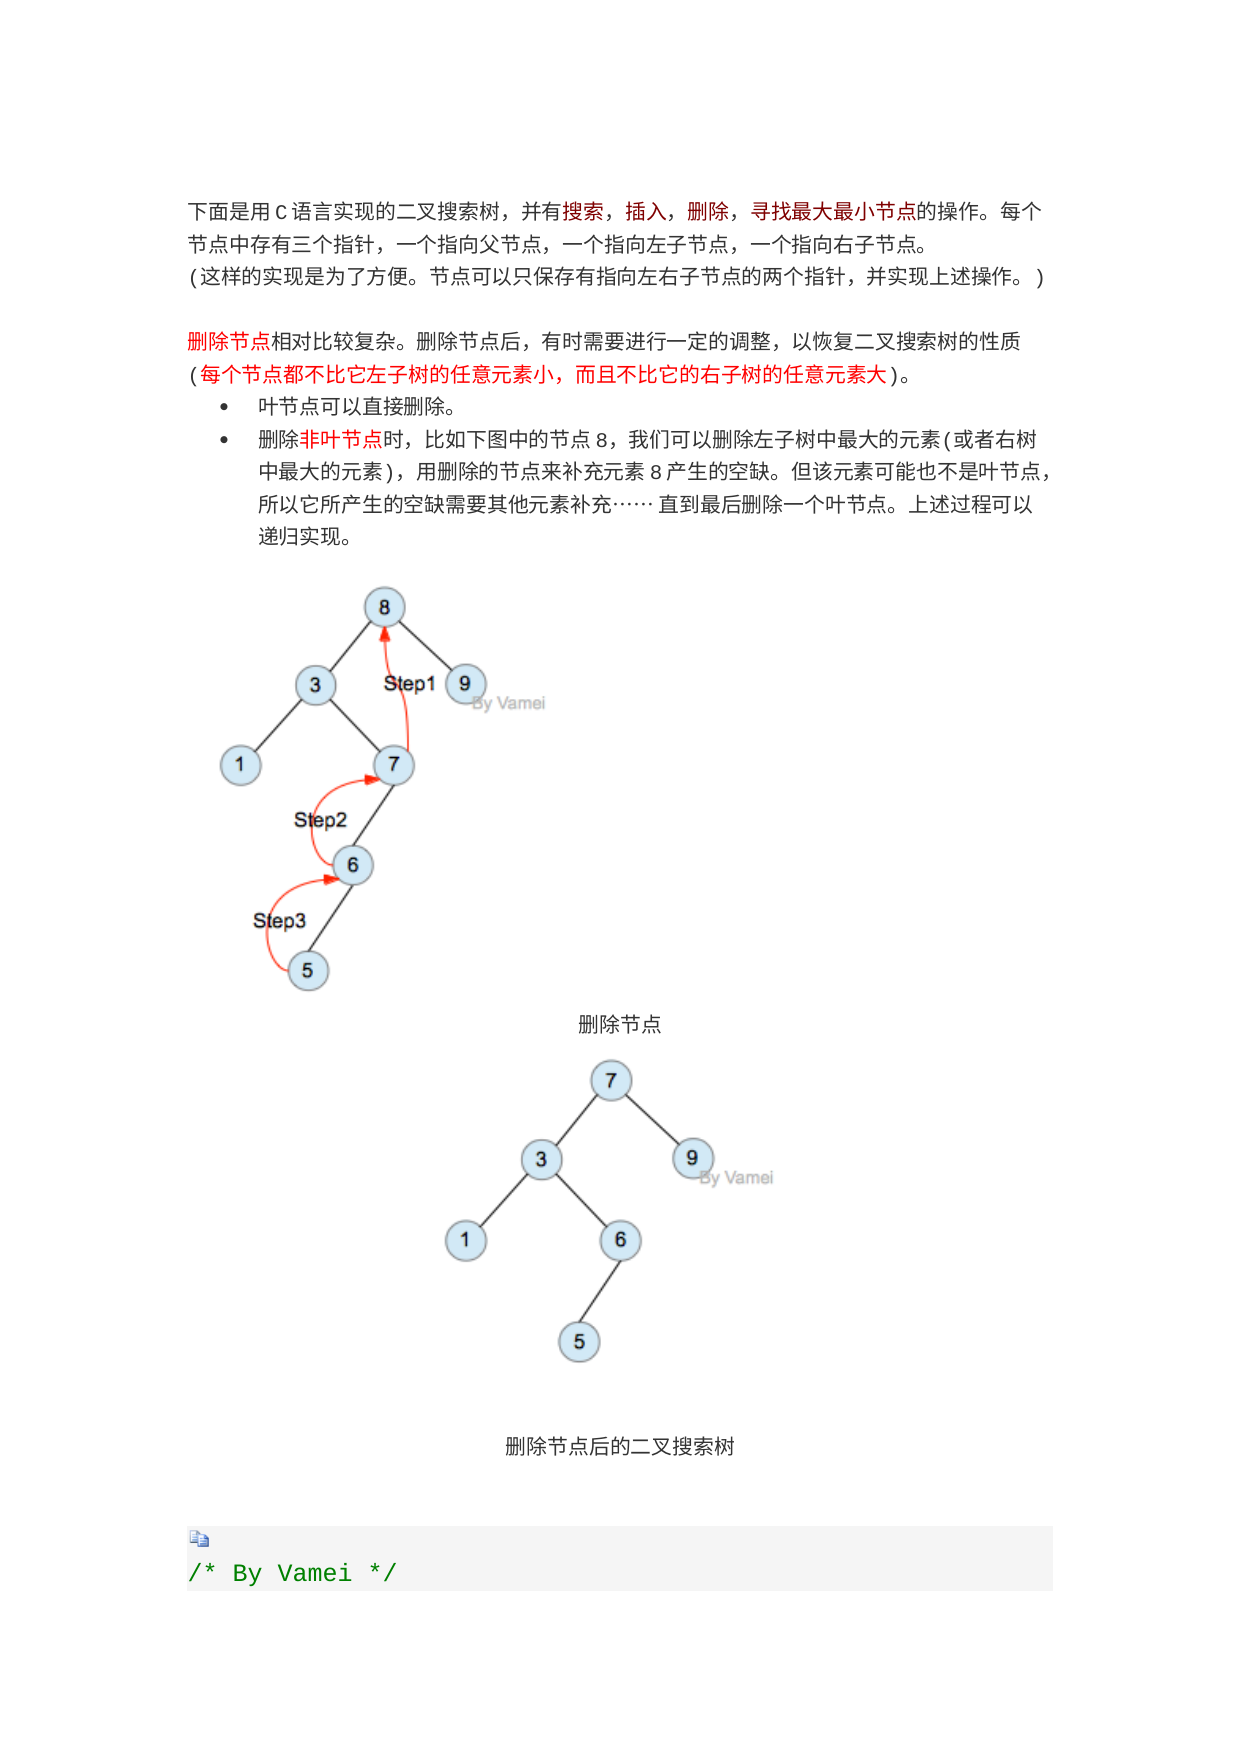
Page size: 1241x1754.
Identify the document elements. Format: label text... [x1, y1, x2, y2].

picture [187, 1525, 213, 1551]
picture [407, 1039, 833, 1402]
list 删除非叶节点时，比如下图中的节点8，我们可以删除左子树中最大的元素(或者右树中最大的元素)，用删除的节点来补充元素8产生的空缺。但该元素可能也不是叶节点，所以它所产生的空缺需要其他元素补充…… 直到最后删除一个叶节点。上述过程可以递归实现。 [220, 422, 1053, 552]
text 删除节点相对比较复杂。删除节点后，有时需要进行一定的调整，以恢复二叉搜索树的性质(每个节点都不比它左子树的任意元素小，而且不比它的右子树的任意元素大)。 [187, 324, 1053, 389]
text 下面是用C语言实现的二叉搜索树，并有搜索，插入，删除，寻找最大最小节点的操作。每个节点中存有三个指针，一个指向父节点，一个指向左子节点，一个指向右子节点。 [187, 194, 1053, 259]
text /* By Vamei */ [187, 1558, 1053, 1591]
text 删除节点 [187, 1007, 1053, 1039]
text (这样的实现是为了方便。节点可以只保存有指向左右子节点的两个指针，并实现上述操作。) [187, 259, 1053, 292]
list 叶节点可以直接删除。 [220, 389, 1053, 422]
picture [187, 560, 575, 999]
text 删除节点后的二叉搜索树 [187, 1429, 1053, 1462]
